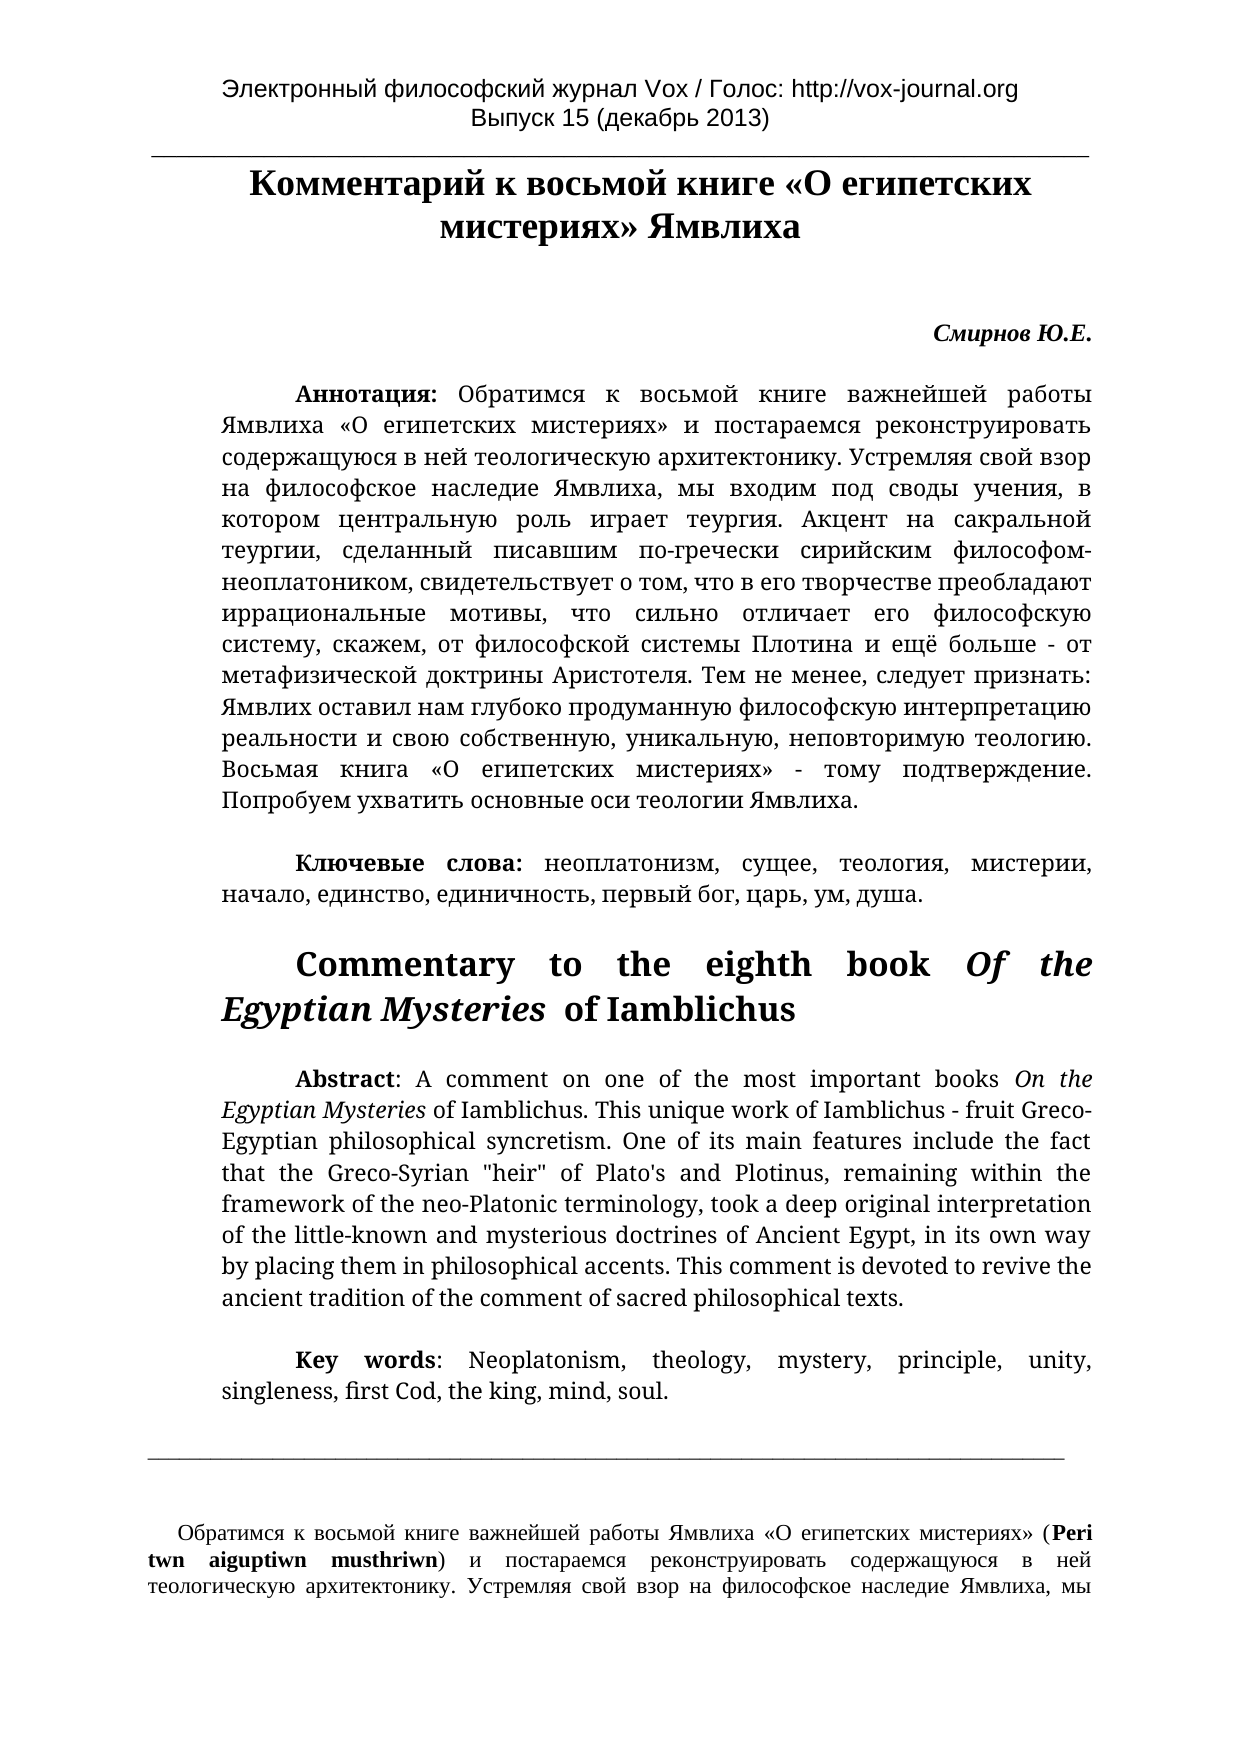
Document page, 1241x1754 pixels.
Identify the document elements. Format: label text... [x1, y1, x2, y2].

text ________________________________________________________________________________________ [148, 1438, 1092, 1462]
text Ключевые слова: неоплатонизм, сущее, теология, мистерии, начало, единство, единичность, первый бог, царь, ум, душа. [221, 847, 1092, 909]
text Key words: Neoplatonism, theology, mystery, principle, unity, singleness, first Cod, the king, mind, soul. [221, 1344, 1092, 1407]
text Аннотация: Обратимся к восьмой книге важнейшей работы Ямвлиха «О египетских мистериях» и постараемся реконструировать содержащуюся в ней теологическую архитектонику. Устремляя свой взор на философское наследие Ямвлиха, мы входим под своды учения, в котором центральную роль играет теургия. Акцент на сакральной теургии, сделанный писавшим по-гречески сирийским философом-неоплатоником, свидетельствует о том, что в его творчестве преобладают иррациональные мотивы, что сильно отличает его философскую систему, скажем, от философской системы Плотина и ещё больше - от метафизической доктрины Аристотеля. Тем не менее, следует признать: Ямвлих оставил нам глубоко продуманную философскую интерпретацию реальности и свою собственную, уникальную, неповторимую теологию. Восьмая книга «О египетских мистериях» - тому подтверждение. Попробуем ухватить основные оси теологии Ямвлиха. [221, 378, 1092, 816]
text Abstract: A comment on one of the most important books On the Egyptian Mysteries of Iamblichus. This unique work of Iamblichus - fruit Greco-Egyptian philosophical syncretism. One of its main features include the fact that the Greco-Syrian "heir" of Plato's and Plotinus, remaining within the framework of the neo-Platonic terminology, took a deep original interpretation of the little-known and mysterious doctrines of Ancient Egypt, in its own way by placing them in philosophical accents. This comment is devoted to revive the ancient tradition of the comment of sacred philosophical texts. [221, 1063, 1092, 1313]
text Commentary to the eighth book Of the Egyptian Mysteries of Iamblichus [221, 941, 1092, 1032]
text Комментарий к восьмой книге «О египетских мистериях» Ямвлиха [148, 160, 1092, 246]
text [148, 1519, 1092, 1598]
text Смирнов Ю.Е. [221, 318, 1092, 347]
